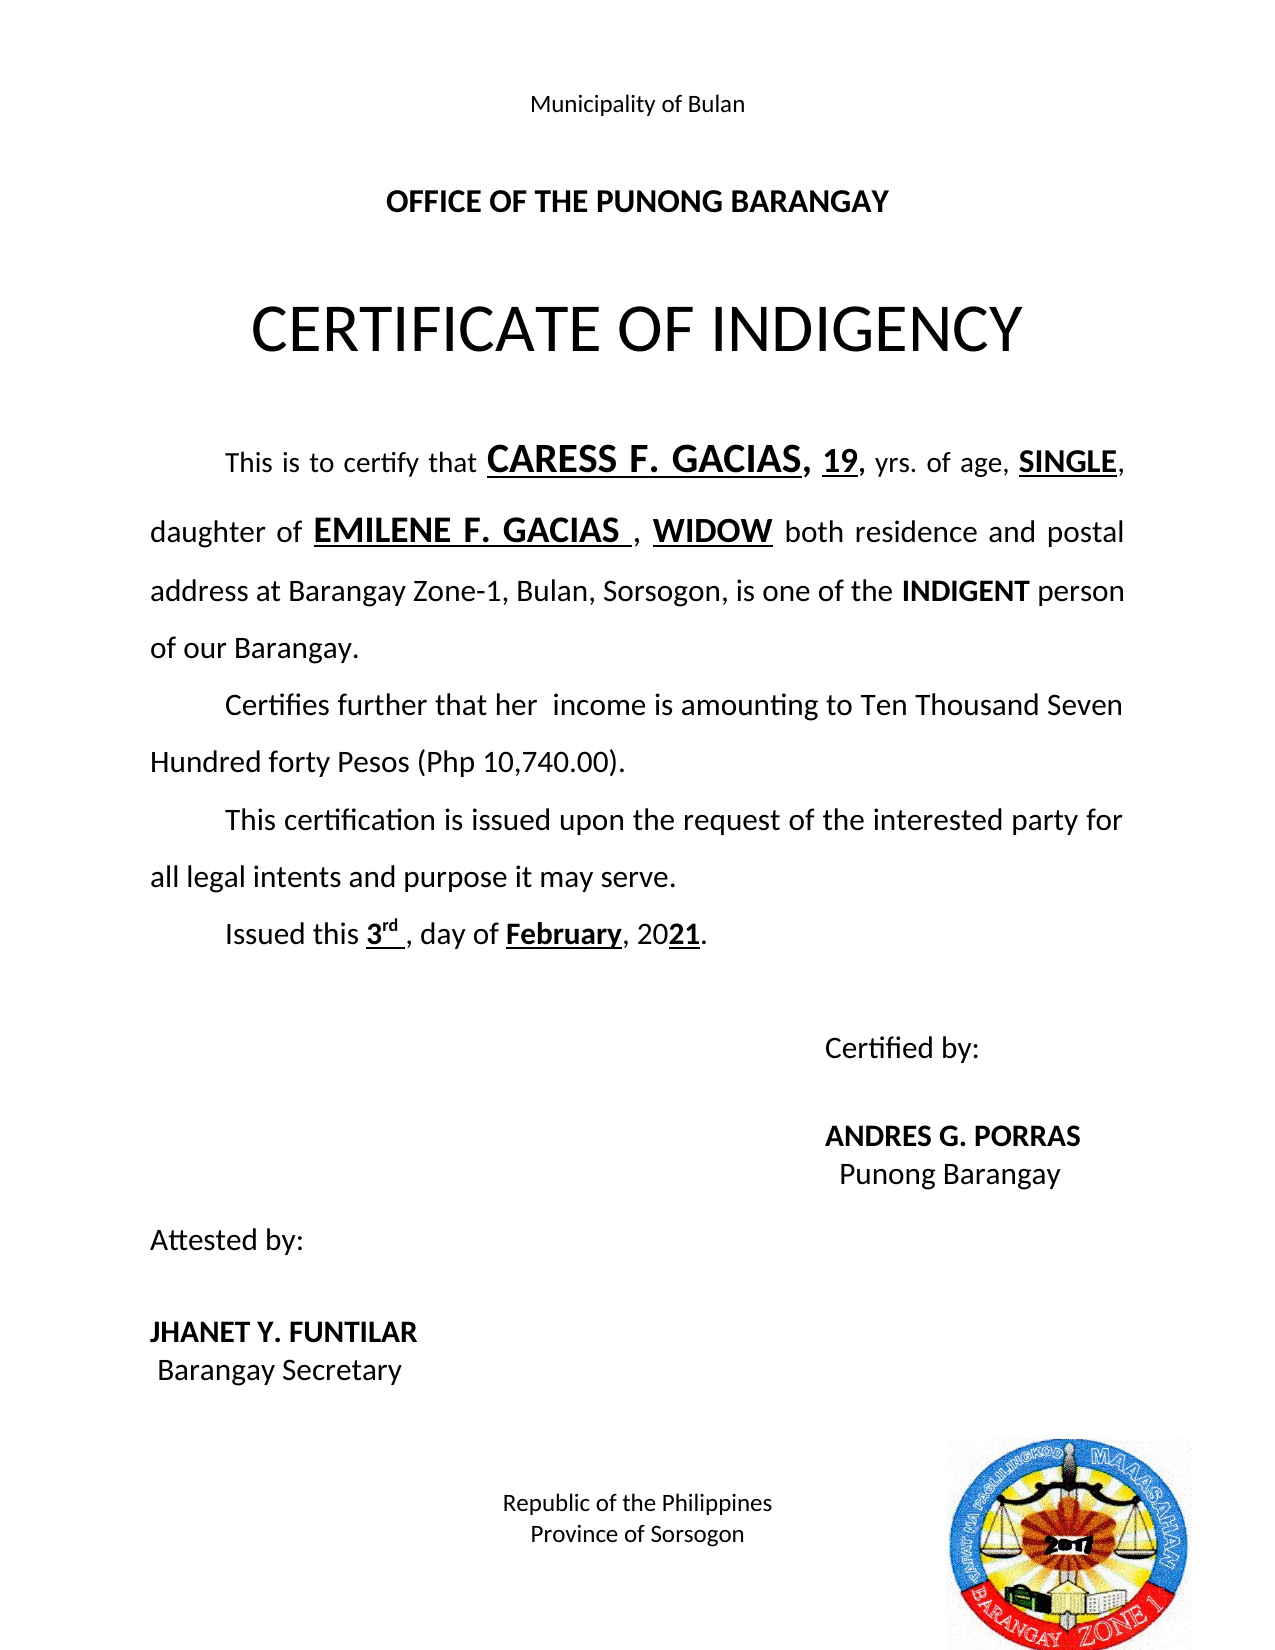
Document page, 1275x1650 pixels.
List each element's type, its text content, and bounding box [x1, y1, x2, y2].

text Attested by: [150, 1220, 1125, 1258]
text Punong Barangay [150, 1154, 1125, 1192]
text This certification is issued upon the request of the interested party for all legal intents and purpose it may serve. [150, 799, 1125, 895]
text Province of Sorsogon [150, 1518, 944, 1548]
text Issued this 3rd , day of February, 2021. [150, 914, 1125, 952]
text ANDRES G. PORRAS [150, 1116, 1125, 1154]
text JHANET Y. FUNTILAR [150, 1312, 1125, 1350]
text This is to certify that CARESS F. GACIAS, 19, yrs. of age, SINGLE, daughter of EMILENE F. GACIAS , WIDOW both residence and postal address at Barangay Zone-1, Bulan, Sorsogon, is one of the INDIGENT person of our Barangay. [150, 432, 1125, 666]
text Barangay Secretary [150, 1350, 1125, 1388]
picture [944, 1432, 1193, 1650]
text Certifies further that her income is amounting to Ten Thousand Seven Hundred forty Pesos (Php 10,740.00). [150, 685, 1125, 781]
text Certified by: [150, 1028, 1125, 1066]
text CERTIFICATE OF INDIGENCY [150, 284, 1125, 368]
text Municipality of Bulan [150, 89, 1125, 119]
text Republic of the Philippines [150, 1487, 944, 1518]
text OFFICE OF THE PUNONG BARANGAY [150, 180, 1125, 221]
